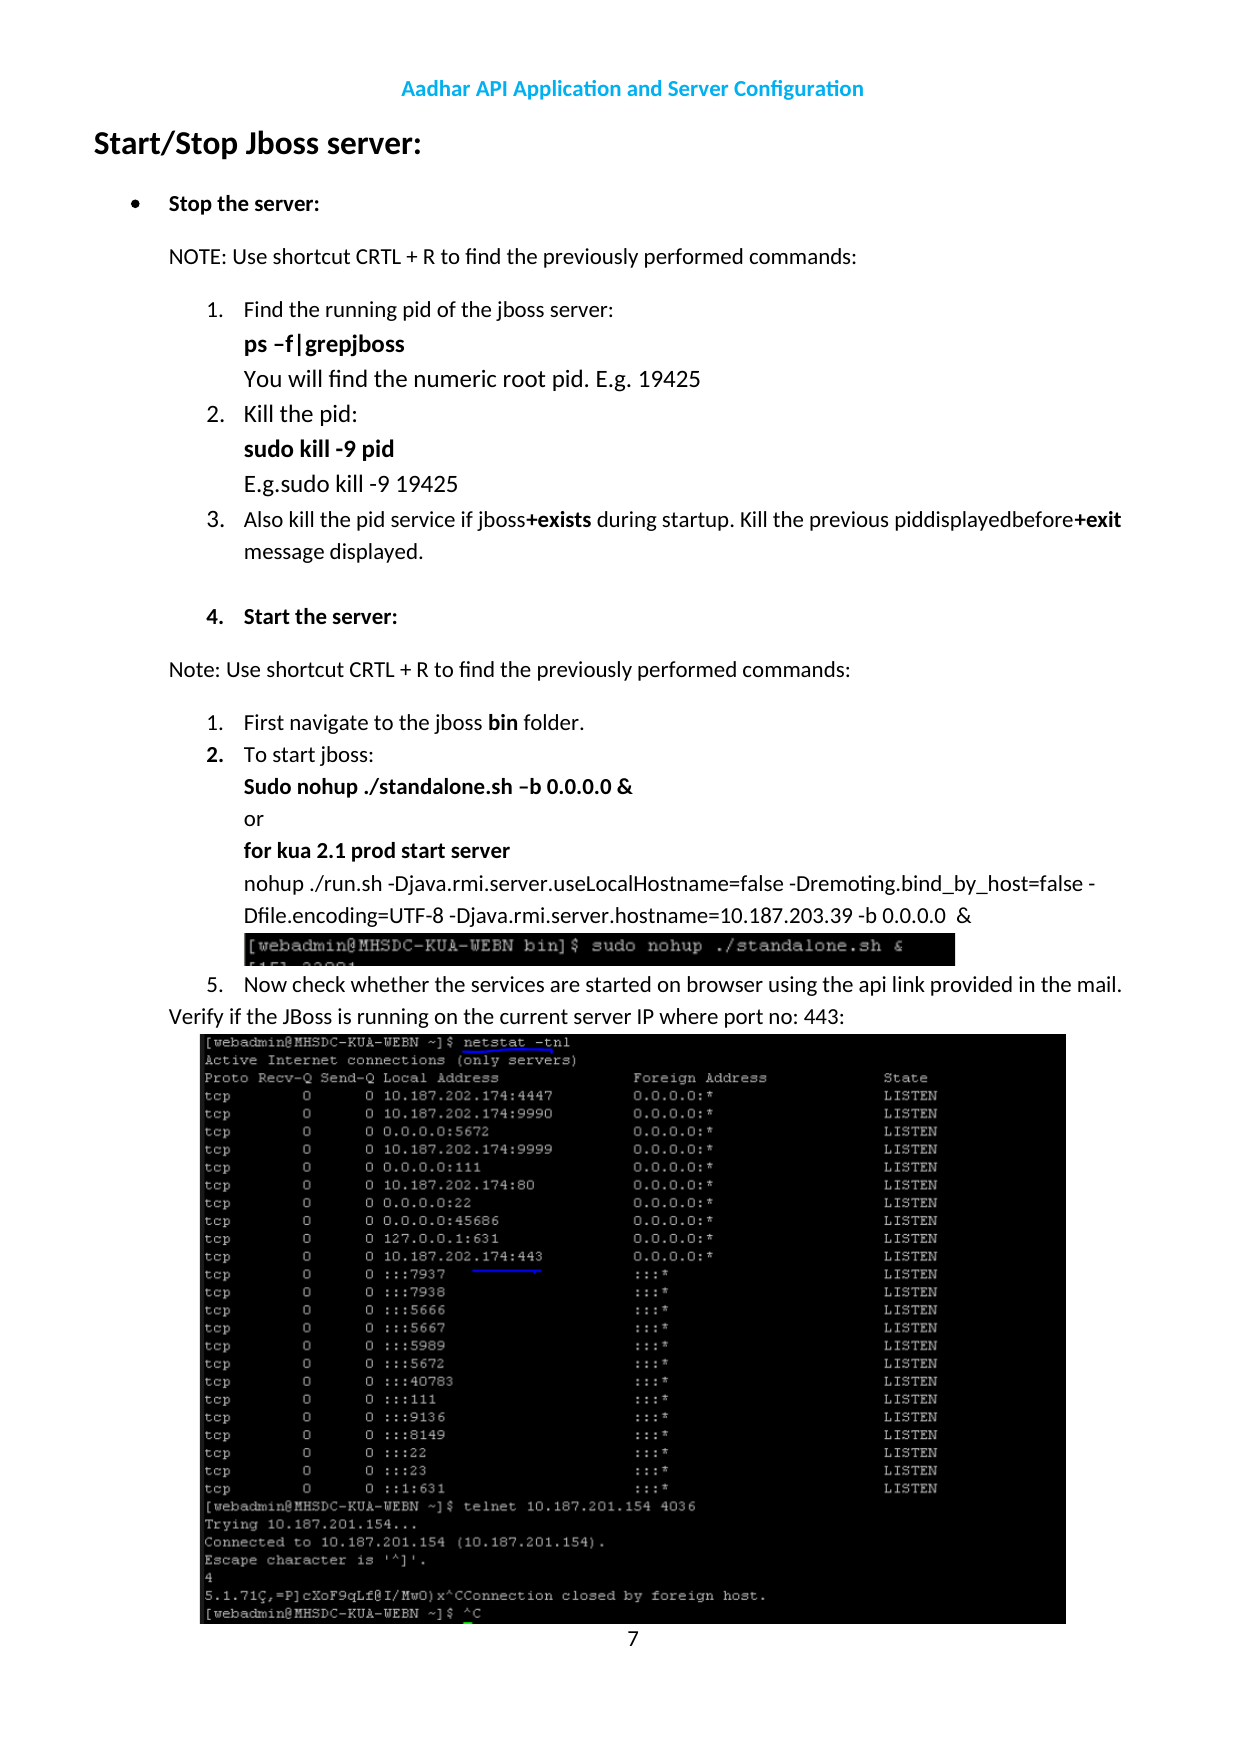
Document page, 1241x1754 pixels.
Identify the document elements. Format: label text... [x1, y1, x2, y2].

list Now check whether the services are started on browser using the api link provided in the mail. [206, 970, 1172, 998]
list Find the running pid of the jboss server: [206, 296, 1172, 323]
list Sudo nohup ./standalone.sh –b 0.0.0.0 & [244, 772, 1172, 800]
text Note: Use shortcut CRTL + R to find the previously performed commands: [94, 655, 1172, 683]
list for kua 2.1 prod start server [244, 837, 1172, 864]
list First navigate to the jboss bin folder. [206, 708, 1172, 736]
list You will find the numeric root pid. E.g. 19425 [244, 363, 1172, 393]
picture [199, 1034, 1066, 1624]
list nohup ./run.sh -Djava.rmi.server.useLocalHostname=false -Dremoting.bind_by_host=false -Dfile.encoding=UTF-8 -Djava.rmi.server.hostname=10.187.203.39 -b 0.0.0.0 & [244, 869, 1172, 929]
list sudo kill -9 pid [244, 433, 1172, 463]
text NOTE: Use shortcut CRTL + R to find the previously performed commands: [131, 242, 1172, 271]
list Stop the server: [131, 189, 1172, 217]
list Also kill the pid service if jboss+exists during startup. Kill the previous piddisplayedbefore+exit message displayed. [206, 503, 1172, 565]
list Kill the pid: [206, 398, 1172, 428]
list To start jboss: [206, 740, 1172, 768]
text Verify if the JBoss is running on the current server IP where port no: 443: [94, 1002, 1172, 1030]
list ps –f|grepjboss [244, 328, 1172, 358]
list Start the server: [206, 602, 1172, 630]
list E.g.sudo kill -9 19425 [244, 468, 1172, 498]
picture [243, 933, 955, 966]
text Start/Stop Jboss server: [94, 122, 1172, 163]
list or [244, 804, 1172, 832]
